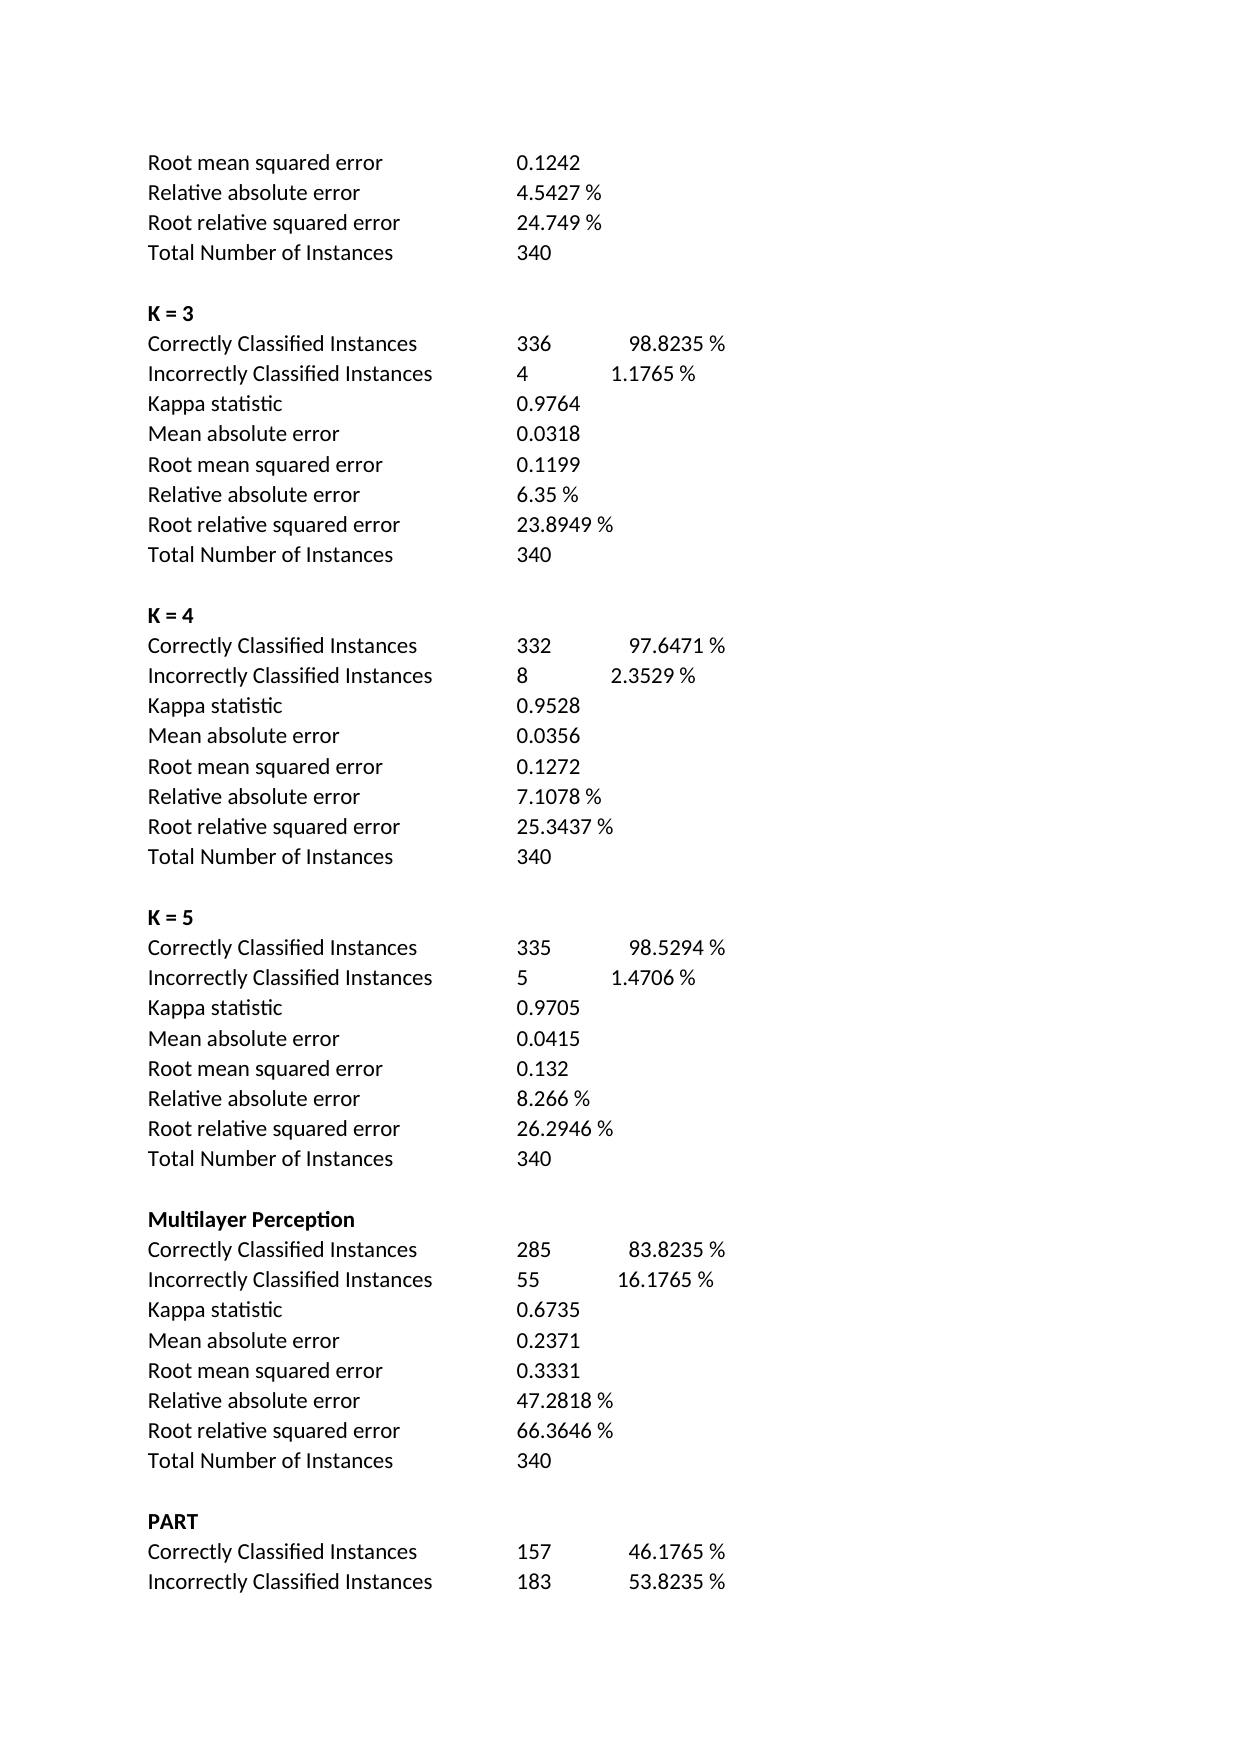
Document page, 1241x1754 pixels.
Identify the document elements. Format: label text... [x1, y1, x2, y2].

text Relative absolute error 8.266 % [148, 1084, 1093, 1112]
text Mean absolute error 0.2371 [148, 1326, 1093, 1354]
text Correctly Classified Instances 336 98.8235 % [148, 329, 1093, 357]
text Root mean squared error 0.1242 [148, 148, 1093, 176]
text Mean absolute error 0.0318 [148, 419, 1093, 447]
text Root relative squared error 24.749 % [148, 208, 1093, 236]
text Correctly Classified Instances 285 83.8235 % [148, 1235, 1093, 1263]
text Root mean squared error 0.1199 [148, 450, 1093, 478]
text Incorrectly Classified Instances 183 53.8235 % [148, 1567, 1093, 1595]
text Incorrectly Classified Instances 4 1.1765 % [148, 359, 1093, 387]
text Total Number of Instances 340 [148, 238, 1093, 266]
text Root relative squared error 26.2946 % [148, 1114, 1093, 1142]
text K = 4 [148, 601, 1093, 629]
text Correctly Classified Instances 335 98.5294 % [148, 933, 1093, 961]
text Root mean squared error 0.132 [148, 1054, 1093, 1082]
text Root relative squared error 23.8949 % [148, 510, 1093, 538]
text K = 3 [148, 299, 1093, 327]
text Correctly Classified Instances 332 97.6471 % [148, 631, 1093, 659]
text Root relative squared error 25.3437 % [148, 812, 1093, 840]
text Kappa statistic 0.9528 [148, 691, 1093, 719]
text Kappa statistic 0.6735 [148, 1296, 1093, 1323]
text Relative absolute error 6.35 % [148, 480, 1093, 508]
text Root mean squared error 0.3331 [148, 1356, 1093, 1384]
text Root relative squared error 66.3646 % [148, 1416, 1093, 1444]
text Correctly Classified Instances 157 46.1765 % [148, 1537, 1093, 1565]
text Relative absolute error 4.5427 % [148, 178, 1093, 206]
text Total Number of Instances 340 [148, 842, 1093, 870]
text Root mean squared error 0.1272 [148, 752, 1093, 780]
text PART [148, 1507, 1093, 1535]
text Relative absolute error 7.1078 % [148, 782, 1093, 810]
text Total Number of Instances 340 [148, 1144, 1093, 1172]
text Total Number of Instances 340 [148, 540, 1093, 568]
text Incorrectly Classified Instances 5 1.4706 % [148, 963, 1093, 991]
text Mean absolute error 0.0356 [148, 722, 1093, 749]
text Total Number of Instances 340 [148, 1447, 1093, 1474]
text Kappa statistic 0.9764 [148, 389, 1093, 417]
text Incorrectly Classified Instances 55 16.1765 % [148, 1265, 1093, 1293]
text Mean absolute error 0.0415 [148, 1024, 1093, 1052]
text Kappa statistic 0.9705 [148, 993, 1093, 1021]
text Relative absolute error 47.2818 % [148, 1386, 1093, 1414]
text K = 5 [148, 903, 1093, 931]
text Incorrectly Classified Instances 8 2.3529 % [148, 661, 1093, 689]
text Multilayer Perception [148, 1205, 1093, 1233]
